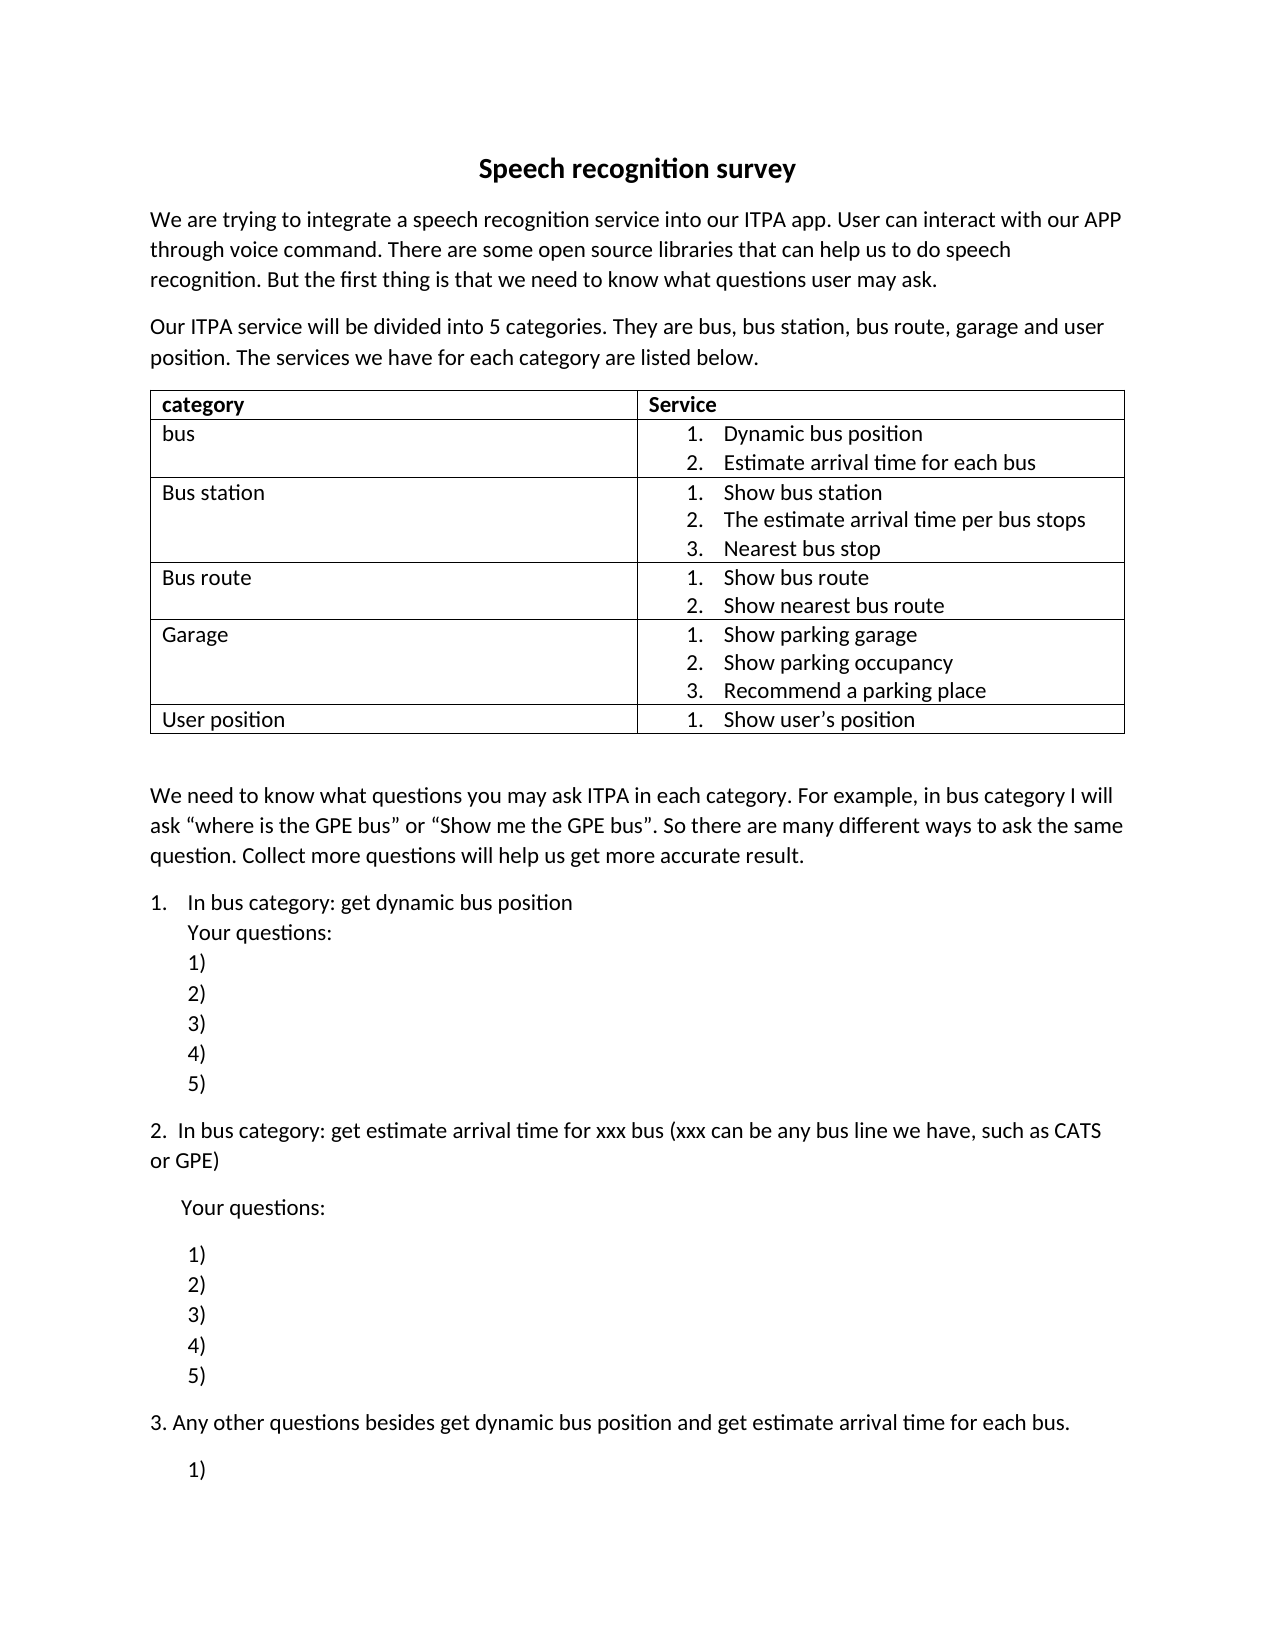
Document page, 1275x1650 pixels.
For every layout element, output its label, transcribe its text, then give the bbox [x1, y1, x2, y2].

list 5) [187, 1361, 1125, 1389]
table_cell Show user’s position [638, 705, 1124, 733]
list Your questions: [187, 918, 1125, 946]
list 1) [187, 1455, 1125, 1483]
list 3) [187, 1301, 1125, 1329]
list 5) [187, 1069, 1125, 1097]
table_cell Garage [151, 620, 637, 704]
text Speech recognition survey [150, 150, 1125, 186]
text Our ITPA service will be divided into 5 categories. They are bus, bus station, bus route, garage and user position. The services we have for each category are listed below. [150, 312, 1125, 371]
text We are trying to integrate a speech recognition service into our ITPA app. User can interact with our APP through voice command. There are some open source libraries that can help us to do speech recognition. But the first thing is that we need to know what questions user may ask. [150, 205, 1125, 293]
text 2. In bus category: get estimate arrival time for xxx bus (xxx can be any bus line we have, such as CATS or GPE) [150, 1116, 1125, 1174]
table_cell User position [151, 705, 637, 733]
table_cell Dynamic bus position Estimate arrival time for each bus [638, 420, 1124, 477]
table_header Service [638, 391, 1124, 418]
list 3) [187, 1009, 1125, 1037]
list 2) [187, 1270, 1125, 1298]
text Your questions: [150, 1193, 1125, 1221]
table_header category [151, 391, 637, 418]
list In bus category: get dynamic bus position [150, 888, 1125, 916]
table_cell Show parking garage Show parking occupancy Recommend a parking place [638, 620, 1124, 704]
list 1) [187, 1240, 1125, 1268]
list 4) [187, 1039, 1125, 1067]
text 3. Any other questions besides get dynamic bus position and get estimate arrival time for each bus. [150, 1408, 1125, 1436]
table_cell Bus route [151, 563, 637, 619]
table_cell Bus station [151, 478, 637, 562]
table_cell Show bus station The estimate arrival time per bus stops Nearest bus stop [638, 478, 1124, 562]
text We need to know what questions you may ask ITPA in each category. For example, in bus category I will ask “where is the GPE bus” or “Show me the GPE bus”. So there are many different ways to ask the same question. Collect more questions will help us get more accurate result. [150, 781, 1125, 869]
list 4) [187, 1331, 1125, 1359]
list 2) [187, 979, 1125, 1007]
list 1) [187, 948, 1125, 977]
table_cell bus [151, 420, 637, 477]
table_cell Show bus route Show nearest bus route [638, 563, 1124, 619]
